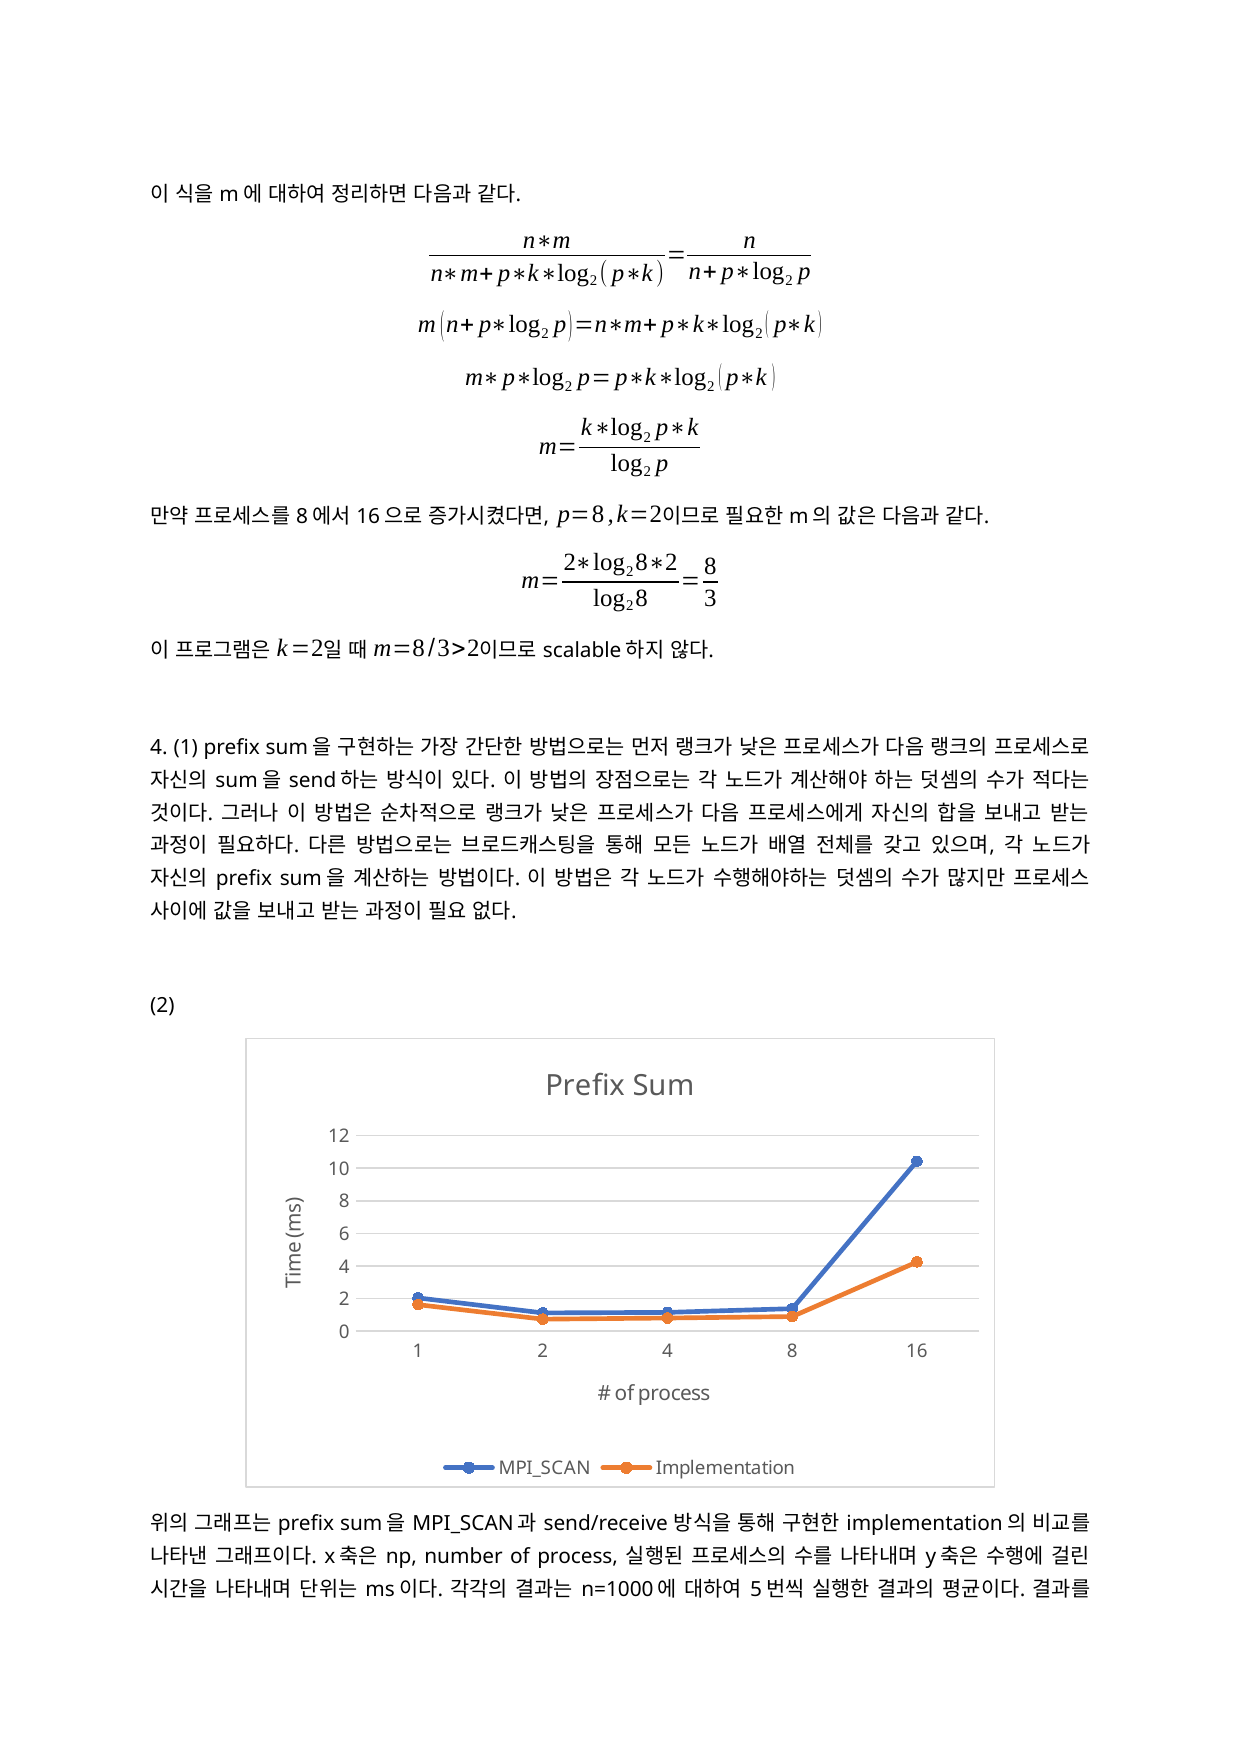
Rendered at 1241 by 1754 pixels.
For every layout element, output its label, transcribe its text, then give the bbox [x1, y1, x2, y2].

text 4. (1) prefix sum을 구현하는 가장 간단한 방법으로는 먼저 랭크가 낮은 프로세스가 다음 랭크의 프로세스로 자신의 sum을 send하는 방식이 있다. 이 방법의 장점으로는 각 노드가 계산해야 하는 덧셈의 수가 적다는 것이다. 그러나 이 방법은 순차적으로 랭크가 낮은 프로세스가 다음 프로세스에게 자신의 합을 보내고 받는 과정이 필요하다. 다른 방법으로는 브로드캐스팅을 통해 모든 노드가 배열 전체를 갖고 있으며, 각 노드가 자신의 prefix sum을 계산하는 방법이다. 이 방법은 각 노드가 수행해야하는 덧셈의 수가 많지만 프로세스 사이에 값을 보내고 받는 과정이 필요 없다. [150, 730, 1090, 924]
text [150, 1507, 1090, 1602]
text 만약 프로세스를 8에서 16으로 증가시켰다면, 이므로 필요한 m의 값은 다음과 같다. [150, 499, 1090, 529]
text 이 식을 m에 대하여 정리하면 다음과 같다. [150, 177, 1090, 207]
text 이 프로그램은 일 때 이므로 scalable하지 않다. [150, 634, 1090, 664]
text (2) [150, 991, 1090, 1019]
